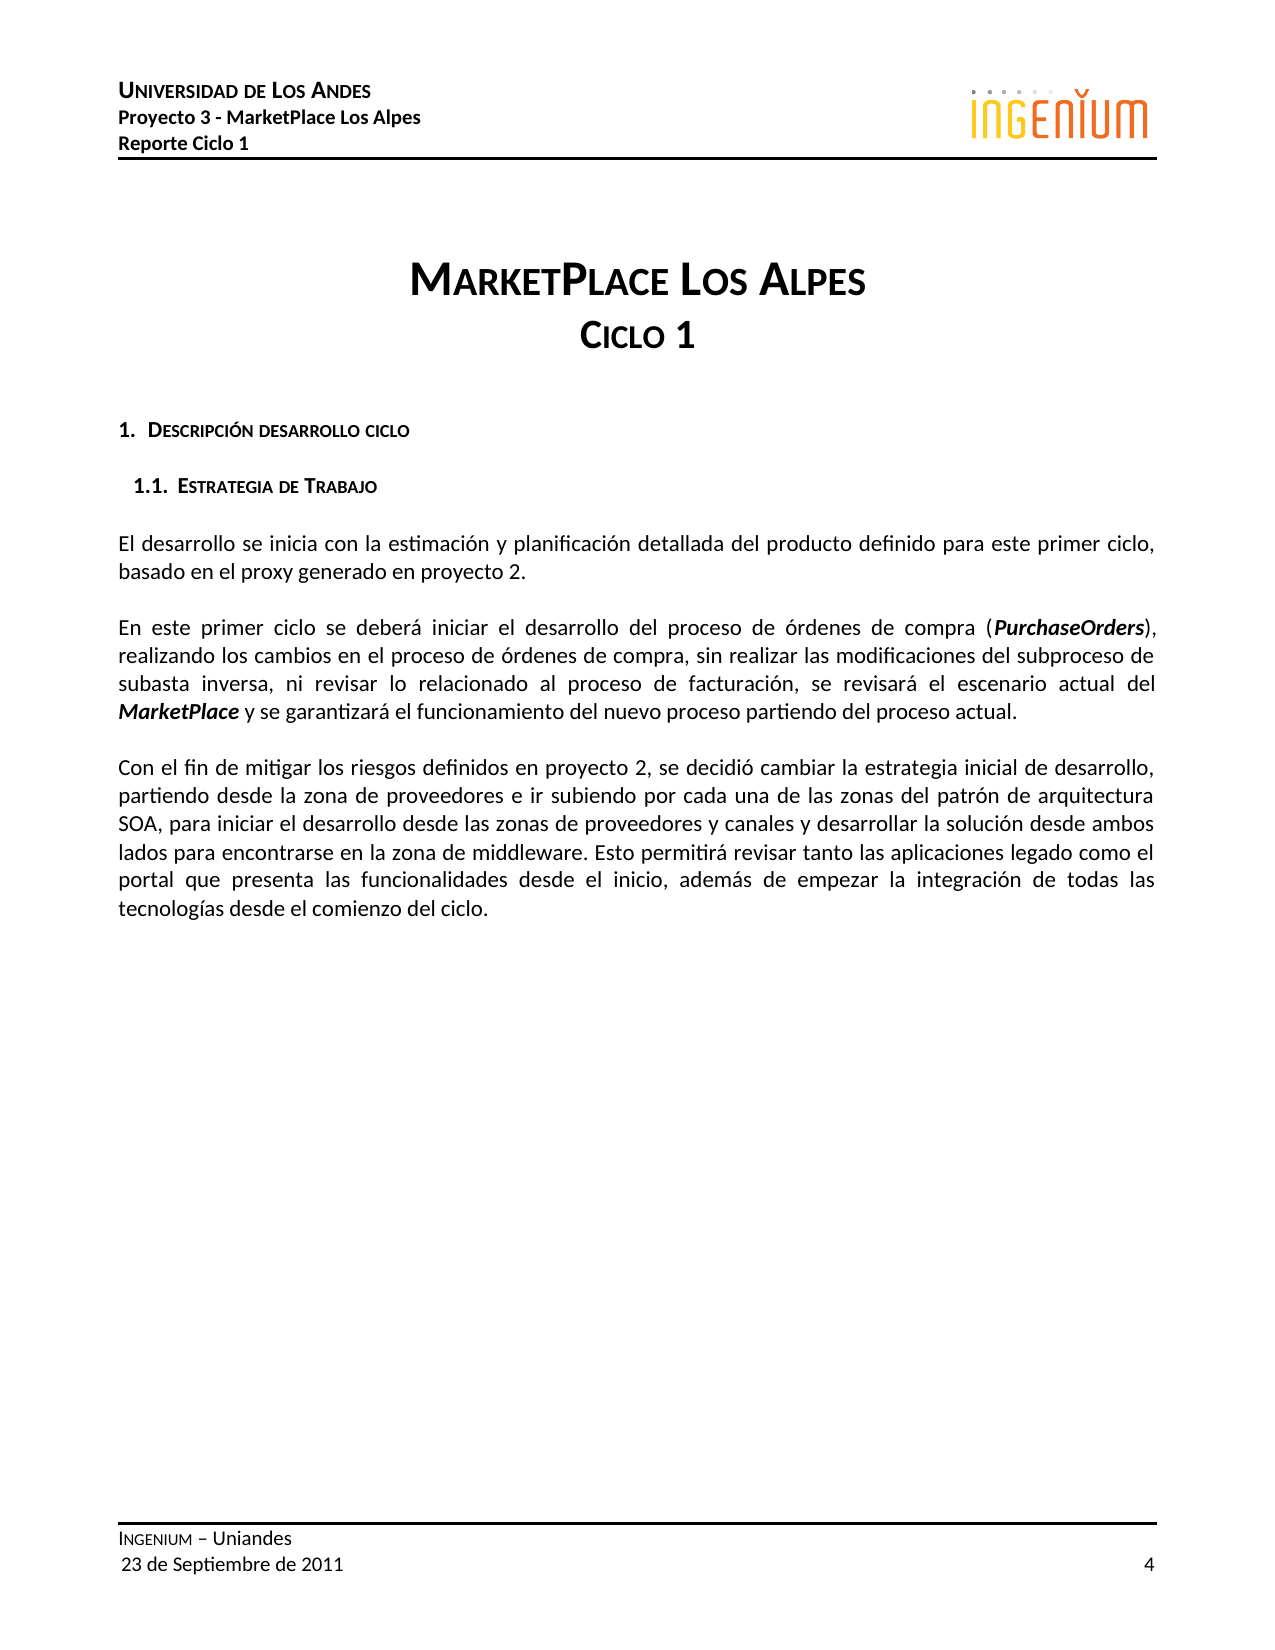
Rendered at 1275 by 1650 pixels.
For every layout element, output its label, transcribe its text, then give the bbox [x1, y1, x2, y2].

text MarketPlace Los Alpes [118, 247, 1157, 308]
text En este primer ciclo se deberá iniciar el desarrollo del proceso de órdenes de compra (PurchaseOrders), realizando los cambios en el proceso de órdenes de compra, sin realizar las modificaciones del subproceso de subasta inversa, ni revisar lo relacionado al proceso de facturación, se revisará el escenario actual del MarketPlace y se garantizará el funcionamiento del nuevo proceso partiendo del proceso actual. [118, 613, 1157, 726]
list Descripción desarrollo ciclo [118, 415, 1157, 443]
text Ciclo 1 [118, 308, 1157, 359]
text Con el fin de mitigar los riesgos definidos en proyecto 2, se decidió cambiar la estrategia inicial de desarrollo, partiendo desde la zona de proveedores e ir subiendo por cada una de las zonas del patrón de arquitectura SOA, para iniciar el desarrollo desde las zonas de proveedores y canales y desarrollar la solución desde ambos lados para encontrarse en la zona de middleware. Esto permitirá revisar tanto las aplicaciones legado como el portal que presenta las funcionalidades desde el inicio, además de empezar la integración de todas las tecnologías desde el comienzo del ciclo. [118, 753, 1157, 922]
picture [971, 89, 1154, 150]
list Estrategia de Trabajo [133, 471, 1157, 499]
text El desarrollo se inicia con la estimación y planificación detallada del producto definido para este primer ciclo, basado en el proxy generado en proyecto 2. [118, 529, 1157, 585]
